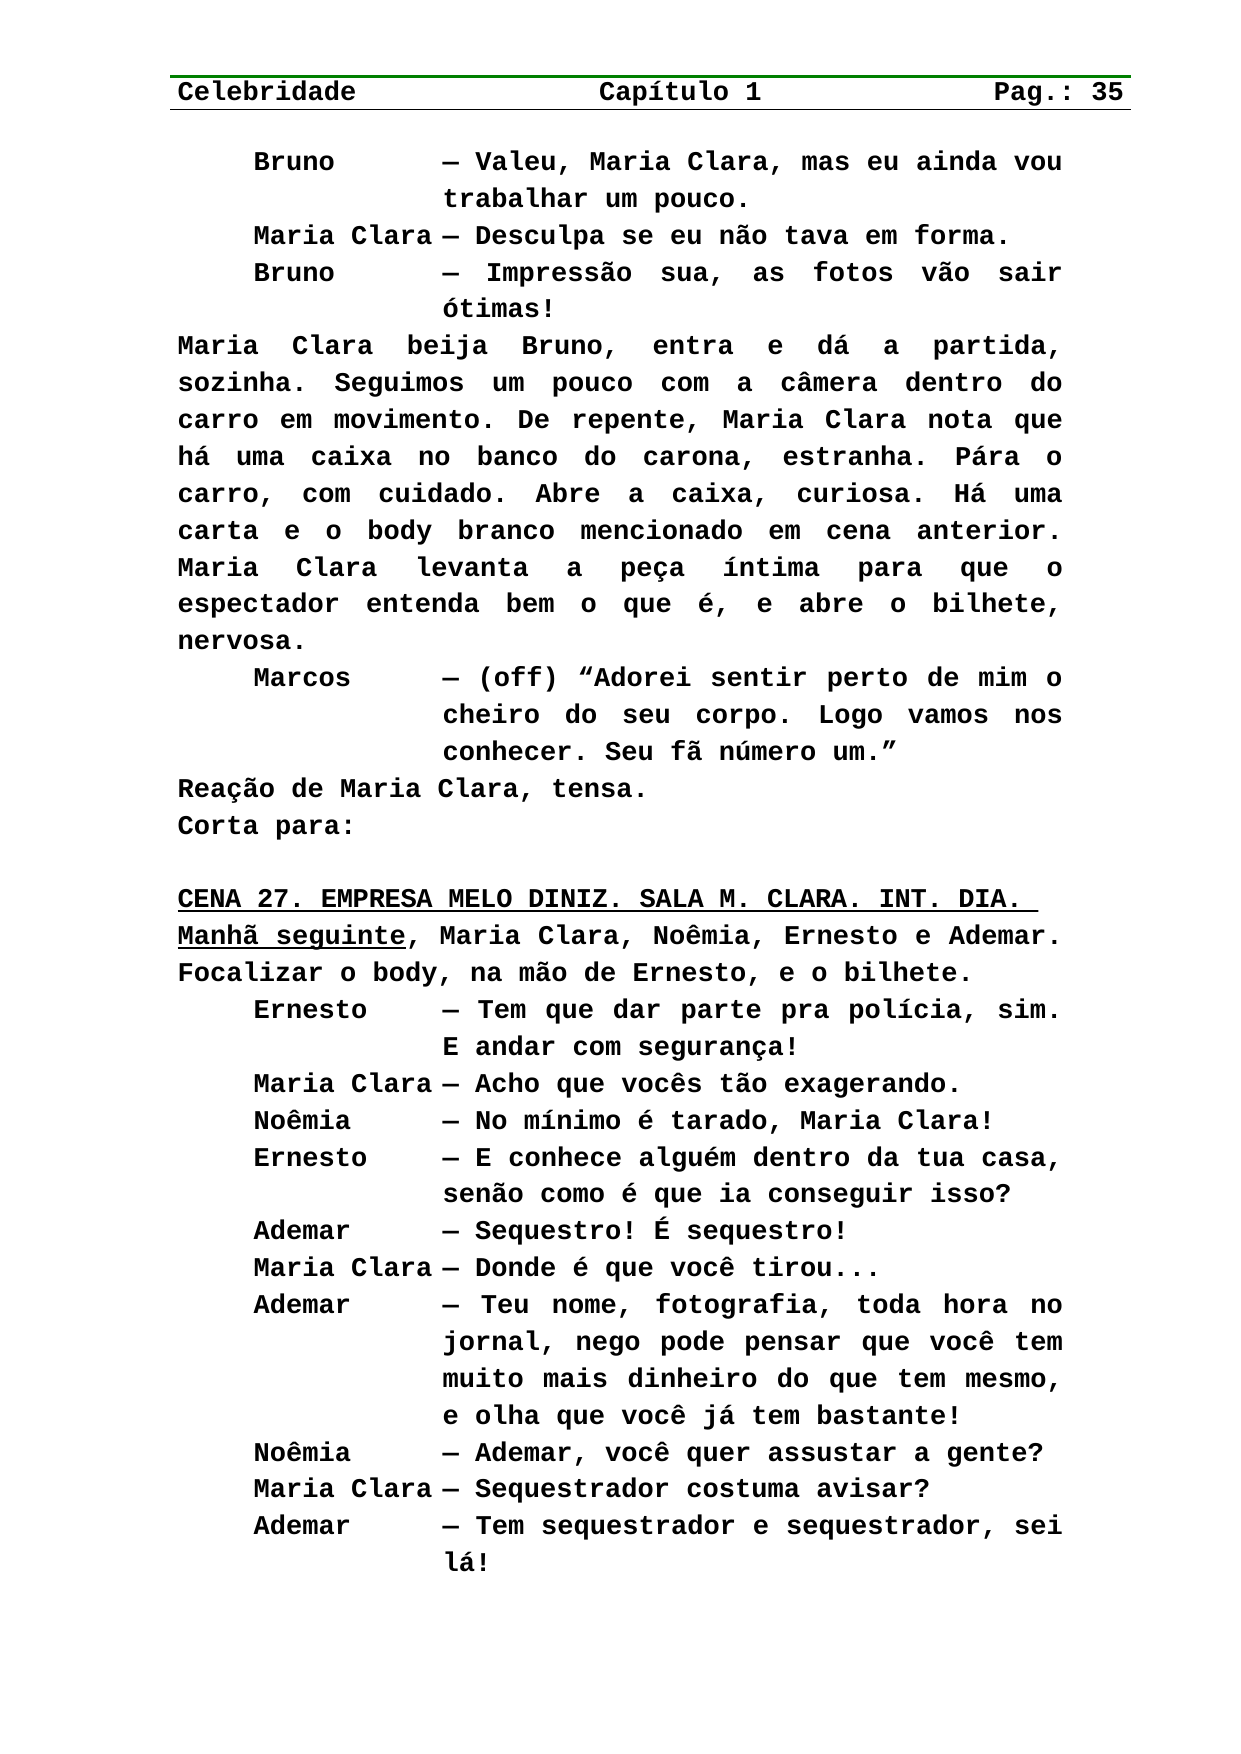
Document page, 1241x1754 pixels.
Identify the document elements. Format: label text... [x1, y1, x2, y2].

text Bruno — Valeu, Maria Clara, mas eu ainda vou trabalhar um pouco. [253, 148, 1063, 215]
text CENA 27. empresa melo diniz. sala m. clara. Int. Dia. [177, 885, 1063, 916]
text Reação de Maria Clara, tensa. [177, 774, 1063, 805]
text Corta para: [177, 811, 1063, 842]
text Maria Clara beija Bruno, entra e dá a partida, sozinha. Seguimos um pouco com a câmera dentro do carro em movimento. De repente, Maria Clara nota que há uma caixa no banco do carona, estranha. Pára o carro, com cuidado. Abre a caixa, curiosa. Há uma carta e o body branco mencionado em cena anterior. Maria Clara levanta a peça íntima para que o espectador entenda bem o que é, e abre o bilhete, nervosa. [177, 332, 1063, 658]
text Manhã seguinte, Maria Clara, Noêmia, Ernesto e Ademar. Focalizar o body, na mão de Ernesto, e o bilhete. [177, 922, 1063, 990]
text Noêmia — No mínimo é tarado, Maria Clara! [253, 1106, 1063, 1137]
text Ernesto — Tem que dar parte pra polícia, sim. E andar com segurança! [253, 996, 1063, 1063]
text Ernesto — E conhece alguém dentro da tua casa, senão como é que ia conseguir isso? [253, 1143, 1063, 1211]
text Marcos — (off) “Adorei sentir perto de mim o cheiro do seu corpo. Logo vamos nos conhecer. Seu fã número um.” [253, 664, 1063, 768]
text Ademar — Tem sequestrador e sequestrador, sei lá! [253, 1512, 1063, 1580]
text Maria Clara — Acho que vocês tão exagerando. [253, 1069, 1063, 1100]
text Maria Clara — Desculpa se eu não tava em forma. [253, 221, 1063, 252]
text Ademar — Sequestro! É sequestro! [253, 1217, 1063, 1248]
text Noêmia — Ademar, você quer assustar a gente? [253, 1438, 1063, 1469]
text Bruno — Impressão sua, as fotos vão sair ótimas! [253, 258, 1063, 326]
text Maria Clara — Sequestrador costuma avisar? [253, 1475, 1063, 1506]
text Ademar — Teu nome, fotografia, toda hora no jornal, nego pode pensar que você tem muito mais dinheiro do que tem mesmo, e olha que você já tem bastante! [253, 1291, 1063, 1432]
text Maria Clara — Donde é que você tirou... [253, 1254, 1063, 1285]
